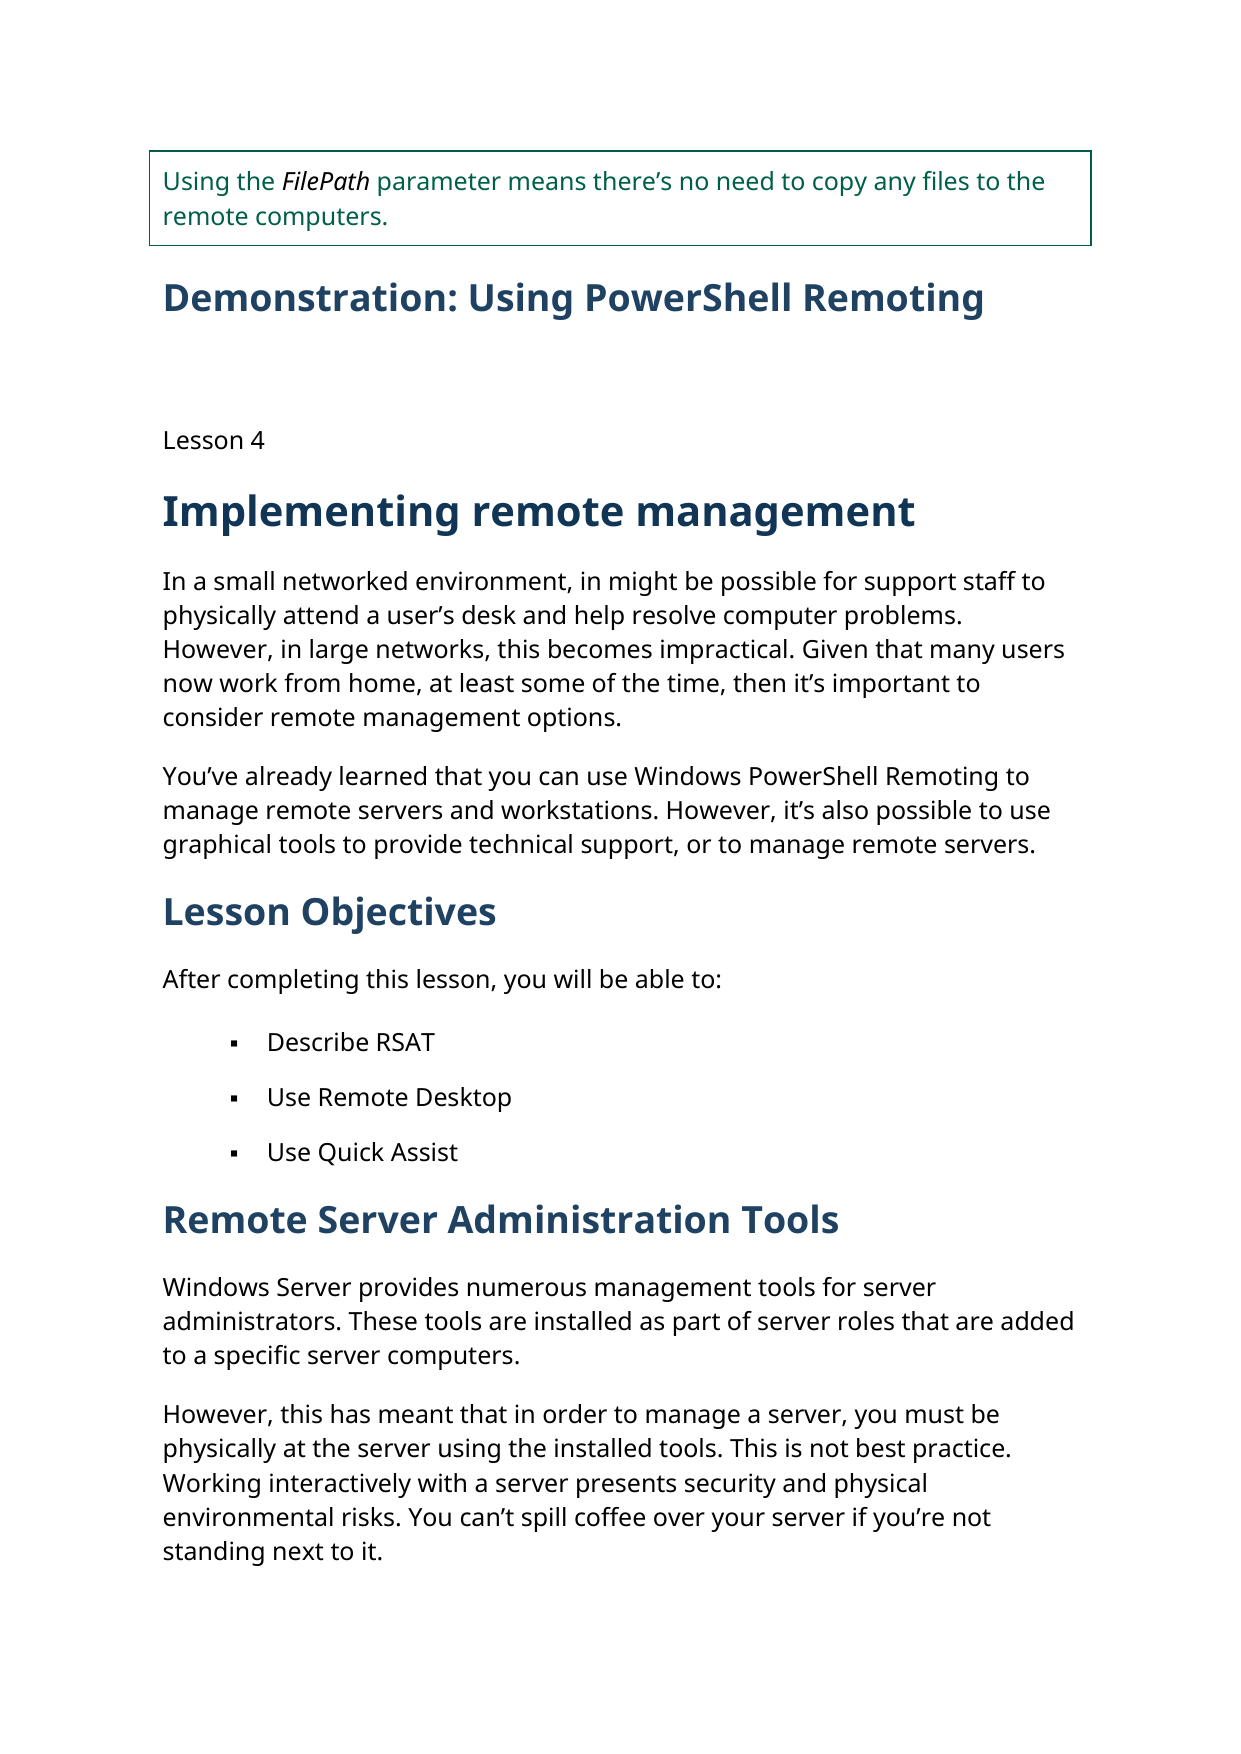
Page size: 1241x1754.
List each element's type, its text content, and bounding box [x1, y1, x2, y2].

text Windows Server provides numerous management tools for server administrators. These tools are installed as part of server roles that are added to a specific server computers. [162, 1270, 1078, 1372]
text You’ve already learned that you can use Windows PowerShell Remoting to manage remote servers and workstations. However, it’s also possible to use graphical tools to provide technical support, or to manage remote servers. [162, 758, 1078, 861]
text Using the FilePath parameter means there’s no need to copy any files to the remote computers. [150, 152, 1090, 245]
text Implementing remote management [162, 481, 1078, 538]
list Use Remote Desktop [229, 1080, 1078, 1114]
list Use Quick Assist [229, 1135, 1078, 1169]
text However, this has meant that in order to manage a server, you must be physically at the server using the installed tools. This is not best practice. Working interactively with a server presents security and physical environmental risks. You can’t spill coffee over your server if you’re not standing next to it. [162, 1397, 1078, 1567]
text After completing this lesson, you will be able to: [162, 962, 1078, 996]
text Lesson 4 [162, 422, 1078, 456]
list Describe RSAT [229, 1025, 1078, 1059]
text In a small networked environment, in might be possible for support staff to physically attend a user’s desk and help resolve computer problems. However, in large networks, this becomes impractical. Given that many users now work from home, at least some of the time, then it’s important to consider remote management options. [162, 563, 1078, 733]
text Remote Server Administration Tools [162, 1194, 1078, 1245]
text Demonstration: Using PowerShell Remoting [162, 271, 1078, 322]
text Lesson Objectives [162, 886, 1078, 937]
